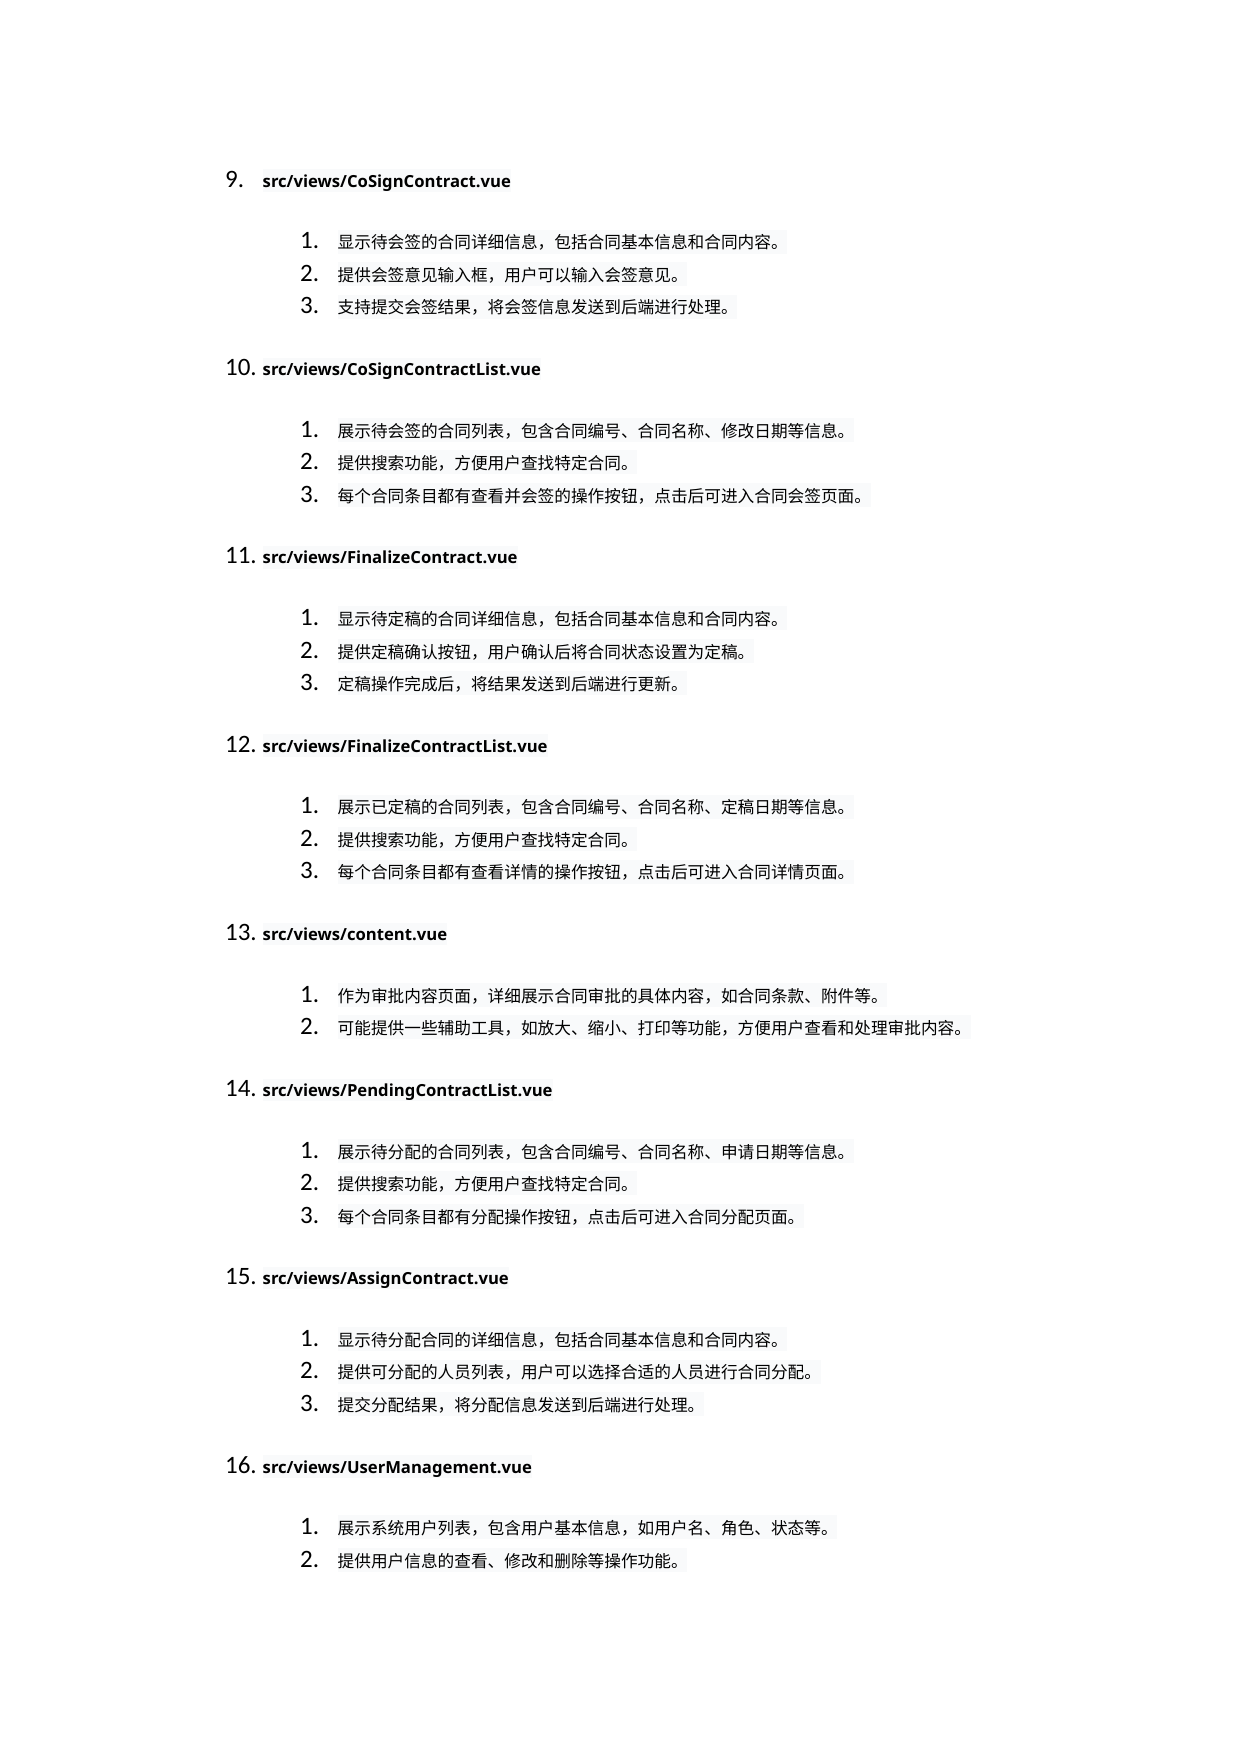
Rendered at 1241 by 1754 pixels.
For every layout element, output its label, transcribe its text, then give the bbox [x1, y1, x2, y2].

list 提供搜索功能，方便用户查找特定合同。 [300, 1165, 1053, 1198]
list 每个合同条目都有查看并会签的操作按钮，点击后可进入合同会签页面。 [300, 477, 1053, 509]
list src/views/AssignContract.vue [225, 1259, 1053, 1292]
list 定稿操作完成后，将结果发送到后端进行更新。 [300, 665, 1053, 698]
list 每个合同条目都有查看详情的操作按钮，点击后可进入合同详情页面。 [300, 854, 1053, 886]
list src/views/FinalizeContract.vue [225, 539, 1053, 571]
list 提交分配结果，将分配信息发送到后端进行处理。 [300, 1386, 1053, 1419]
list src/views/CoSignContract.vue [225, 162, 1053, 194]
list 支持提交会签结果，将会签信息发送到后端进行处理。 [300, 289, 1053, 321]
list 提供会签意见输入框，用户可以输入会签意见。 [300, 256, 1053, 289]
list 显示待会签的合同详细信息，包括合同基本信息和合同内容。 [300, 224, 1053, 256]
list 提供用户信息的查看、修改和删除等操作功能。 [300, 1542, 1053, 1574]
list 显示待定稿的合同详细信息，包括合同基本信息和合同内容。 [300, 600, 1053, 633]
list 展示已定稿的合同列表，包含合同编号、合同名称、定稿日期等信息。 [300, 789, 1053, 821]
list src/views/FinalizeContractList.vue [225, 727, 1053, 759]
list src/views/CoSignContractList.vue [225, 350, 1053, 383]
list 作为审批内容页面，详细展示合同审批的具体内容，如合同条款、附件等。 [300, 977, 1053, 1009]
list 展示待会签的合同列表，包含合同编号、合同名称、修改日期等信息。 [300, 412, 1053, 444]
list 每个合同条目都有分配操作按钮，点击后可进入合同分配页面。 [300, 1198, 1053, 1230]
list 提供搜索功能，方便用户查找特定合同。 [300, 821, 1053, 854]
list 显示待分配合同的详细信息，包括合同基本信息和合同内容。 [300, 1321, 1053, 1354]
list 提供定稿确认按钮，用户确认后将合同状态设置为定稿。 [300, 633, 1053, 665]
list src/views/content.vue [225, 915, 1053, 948]
list 展示待分配的合同列表，包含合同编号、合同名称、申请日期等信息。 [300, 1133, 1053, 1165]
list src/views/UserManagement.vue [225, 1448, 1053, 1480]
list 展示系统用户列表，包含用户基本信息，如用户名、角色、状态等。 [300, 1509, 1053, 1542]
list 提供搜索功能，方便用户查找特定合同。 [300, 444, 1053, 477]
list src/views/PendingContractList.vue [225, 1071, 1053, 1104]
list 可能提供一些辅助工具，如放大、缩小、打印等功能，方便用户查看和处理审批内容。 [300, 1009, 1053, 1042]
list 提供可分配的人员列表，用户可以选择合适的人员进行合同分配。 [300, 1354, 1053, 1386]
